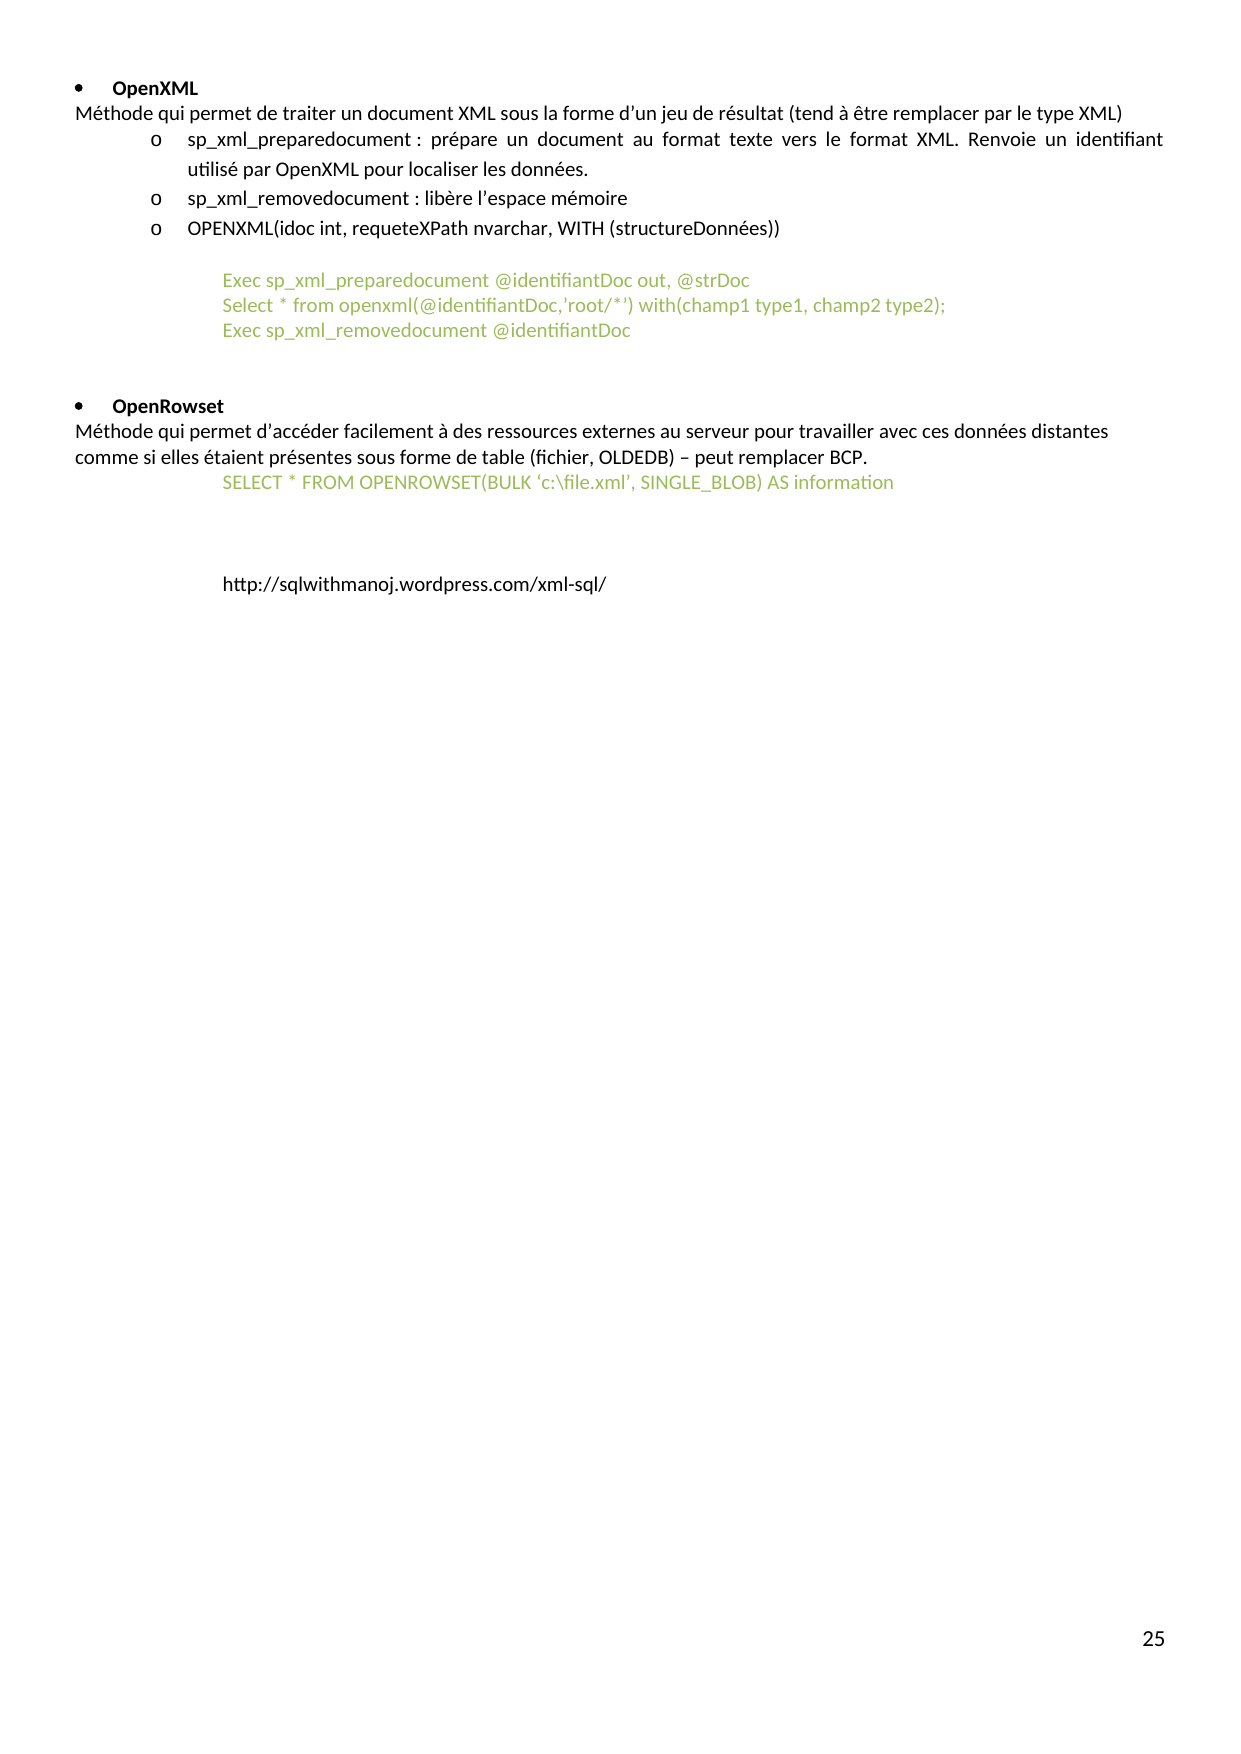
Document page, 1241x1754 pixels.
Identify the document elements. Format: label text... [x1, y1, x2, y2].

text http://sqlwithmanoj.wordpress.com/xml-sql/ [222, 571, 1165, 596]
list OpenXML [75, 75, 1165, 100]
text SELECT * FROM OPENROWSET(BULK ‘c:\file.xml’, SINGLE_BLOB) AS information [222, 469, 1165, 495]
text Exec sp_xml_preparedocument @identifiantDoc out, @strDoc [222, 267, 1165, 292]
list OpenRowset [75, 393, 1165, 418]
list OPENXML(idoc int, requeteXPath nvarchar, WITH (structureDonnées)) [150, 216, 1165, 242]
text Méthode qui permet de traiter un document XML sous la forme d’un jeu de résultat (tend à être remplacer par le type XML) [75, 100, 1165, 126]
list sp_xml_preparedocument : prépare un document au format texte vers le format XML. Renvoie un identifiant utilisé par OpenXML pour localiser les données. [150, 126, 1165, 181]
list sp_xml_removedocument : libère l’espace mémoire [150, 185, 1165, 212]
text Exec sp_xml_removedocument @identifiantDoc [222, 318, 1165, 343]
text Méthode qui permet d’accéder facilement à des ressources externes au serveur pour travailler avec ces données distantes comme si elles étaient présentes sous forme de table (fichier, OLDEDB) – peut remplacer BCP. [75, 418, 1165, 469]
text Select * from openxml(@identifiantDoc,’root/*’) with(champ1 type1, champ2 type2); [222, 292, 1165, 318]
